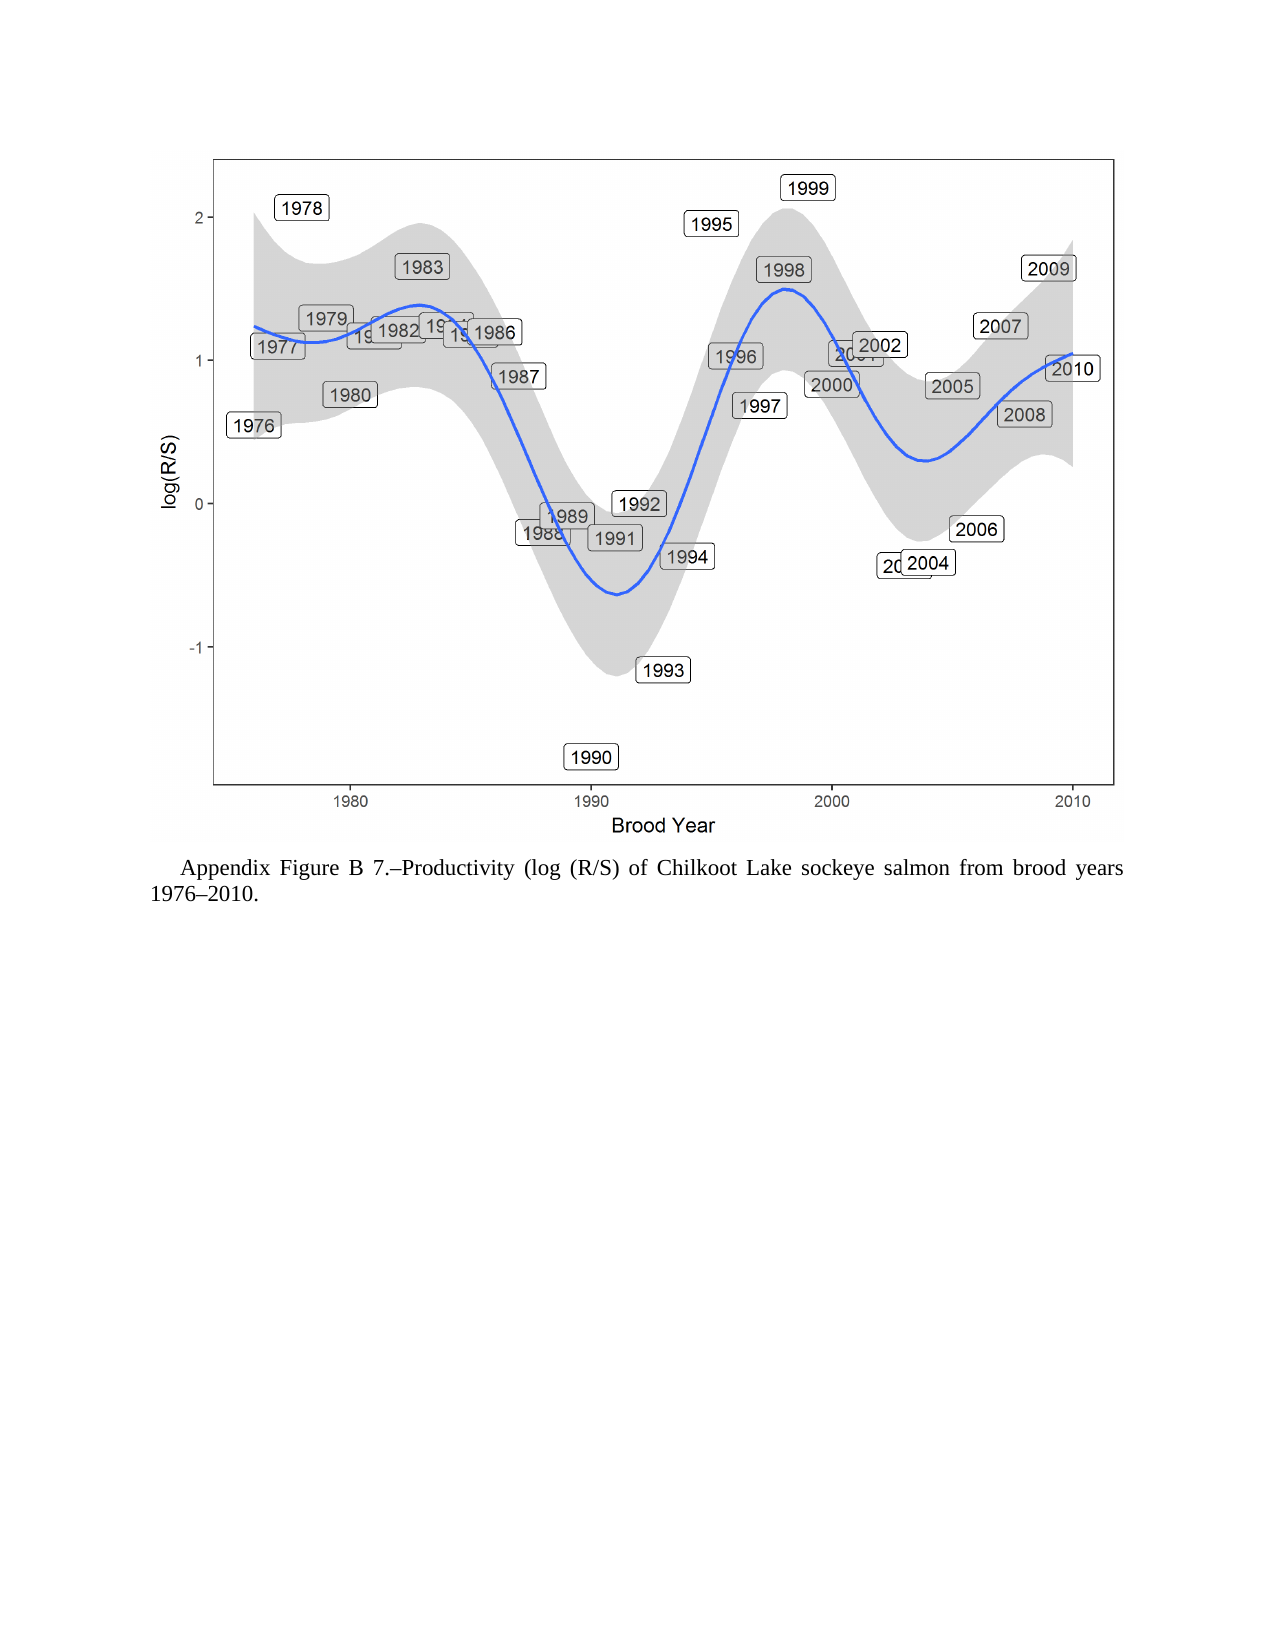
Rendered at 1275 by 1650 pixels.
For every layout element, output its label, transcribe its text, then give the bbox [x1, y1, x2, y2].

text Appendix Figure B 7.–Productivity (log (R/S) of Chilkoot Lake sockeye salmon from brood years 1976–2010. [150, 854, 1125, 906]
picture [150, 150, 1124, 842]
